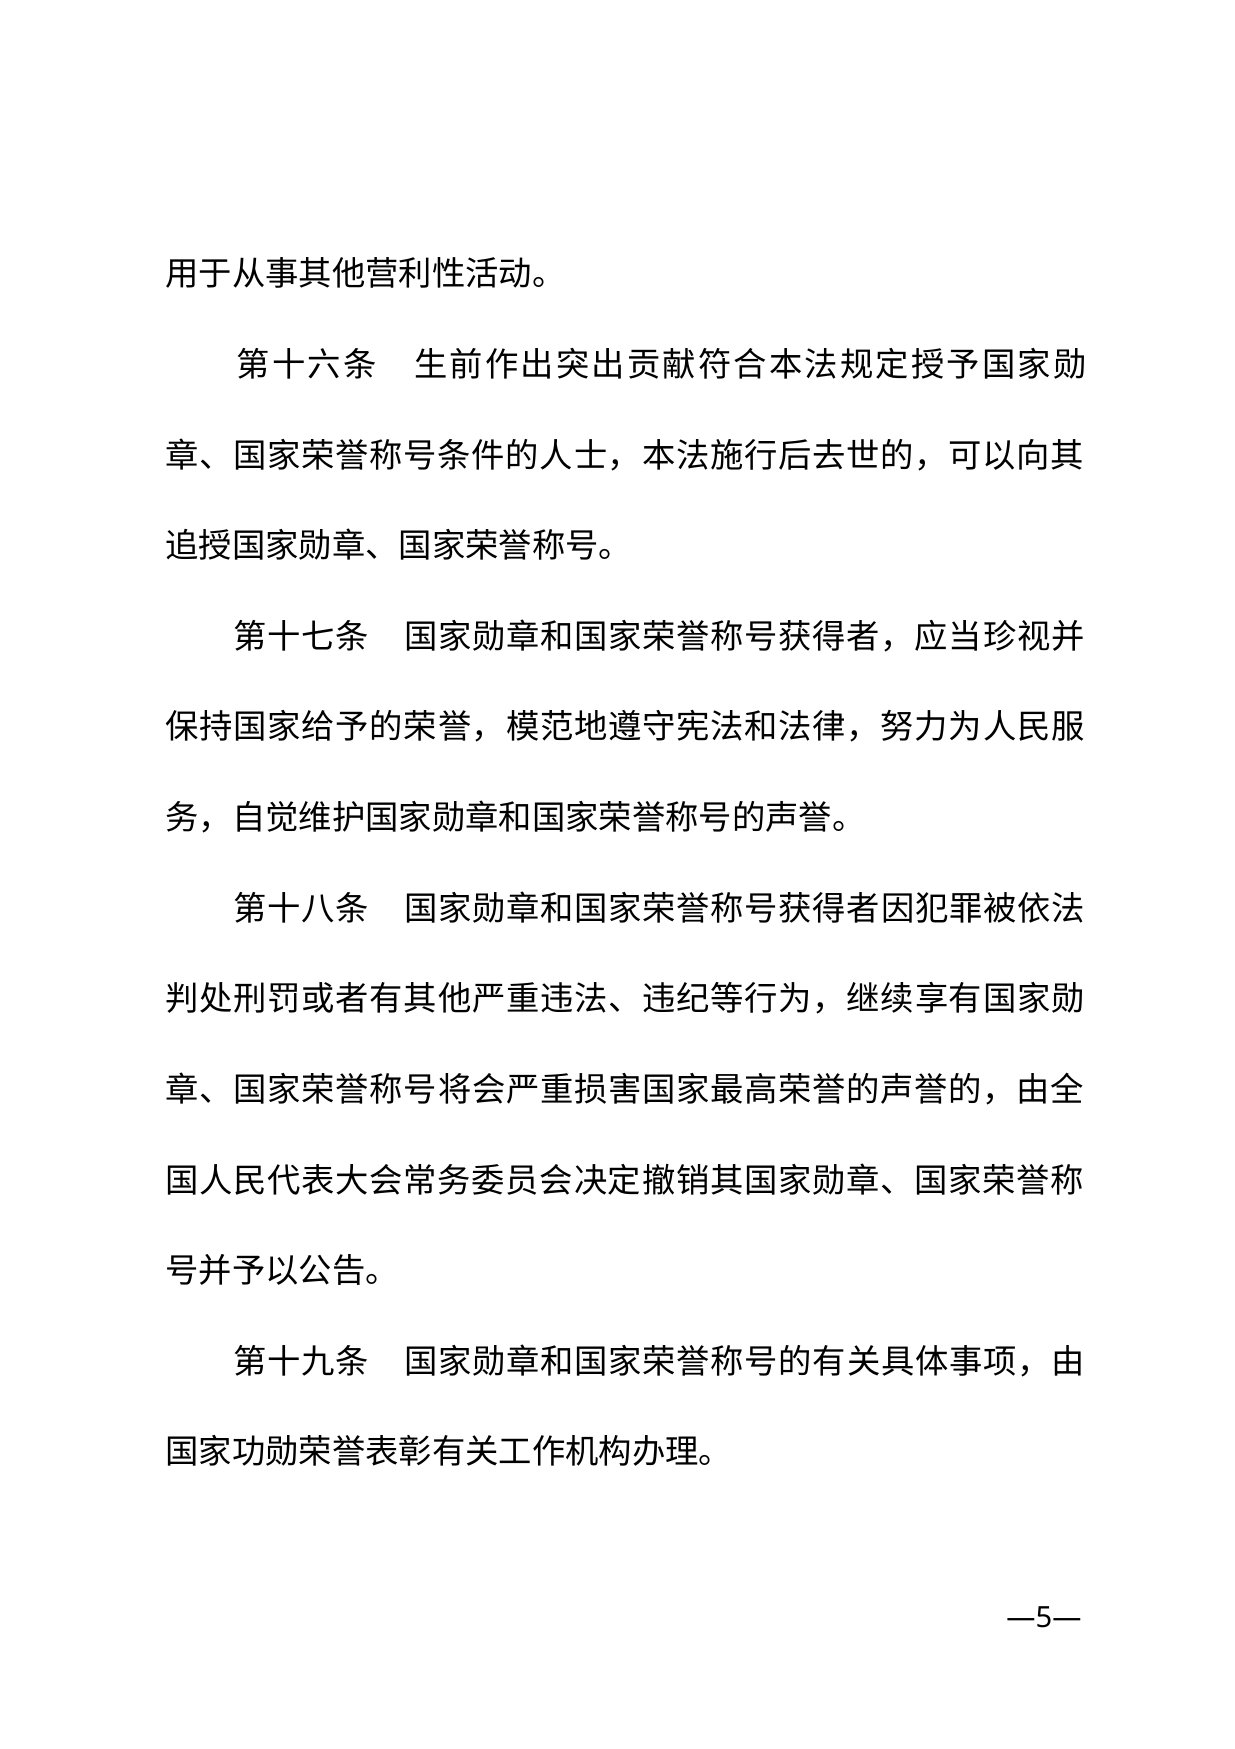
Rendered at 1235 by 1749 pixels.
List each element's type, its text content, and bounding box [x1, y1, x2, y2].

text 第十七条 国家勋章和国家荣誉称号获得者，应当珍视并保持国家给予的荣誉，模范地遵守宪法和法律，努力为人民服务，自觉维护国家勋章和国家荣誉称号的声誉。 [165, 588, 1087, 860]
text 第十九条 国家勋章和国家荣誉称号的有关具体事项，由国家功勋荣誉表彰有关工作机构办理。 [165, 1313, 1087, 1495]
text 第十六条 生前作出突出贡献符合本法规定授予国家勋章、国家荣誉称号条件的人士，本法施行后去世的，可以向其追授国家勋章、国家荣誉称号。 [165, 317, 1087, 588]
text 第十八条 国家勋章和国家荣誉称号获得者因犯罪被依法判处刑罚或者有其他严重违法、违纪等行为，继续享有国家勋章、国家荣誉称号将会严重损害国家最高荣誉的声誉的，由全国人民代表大会常务委员会决定撤销其国家勋章、国家荣誉称号并予以公告。 [165, 860, 1087, 1313]
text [165, 226, 1087, 317]
